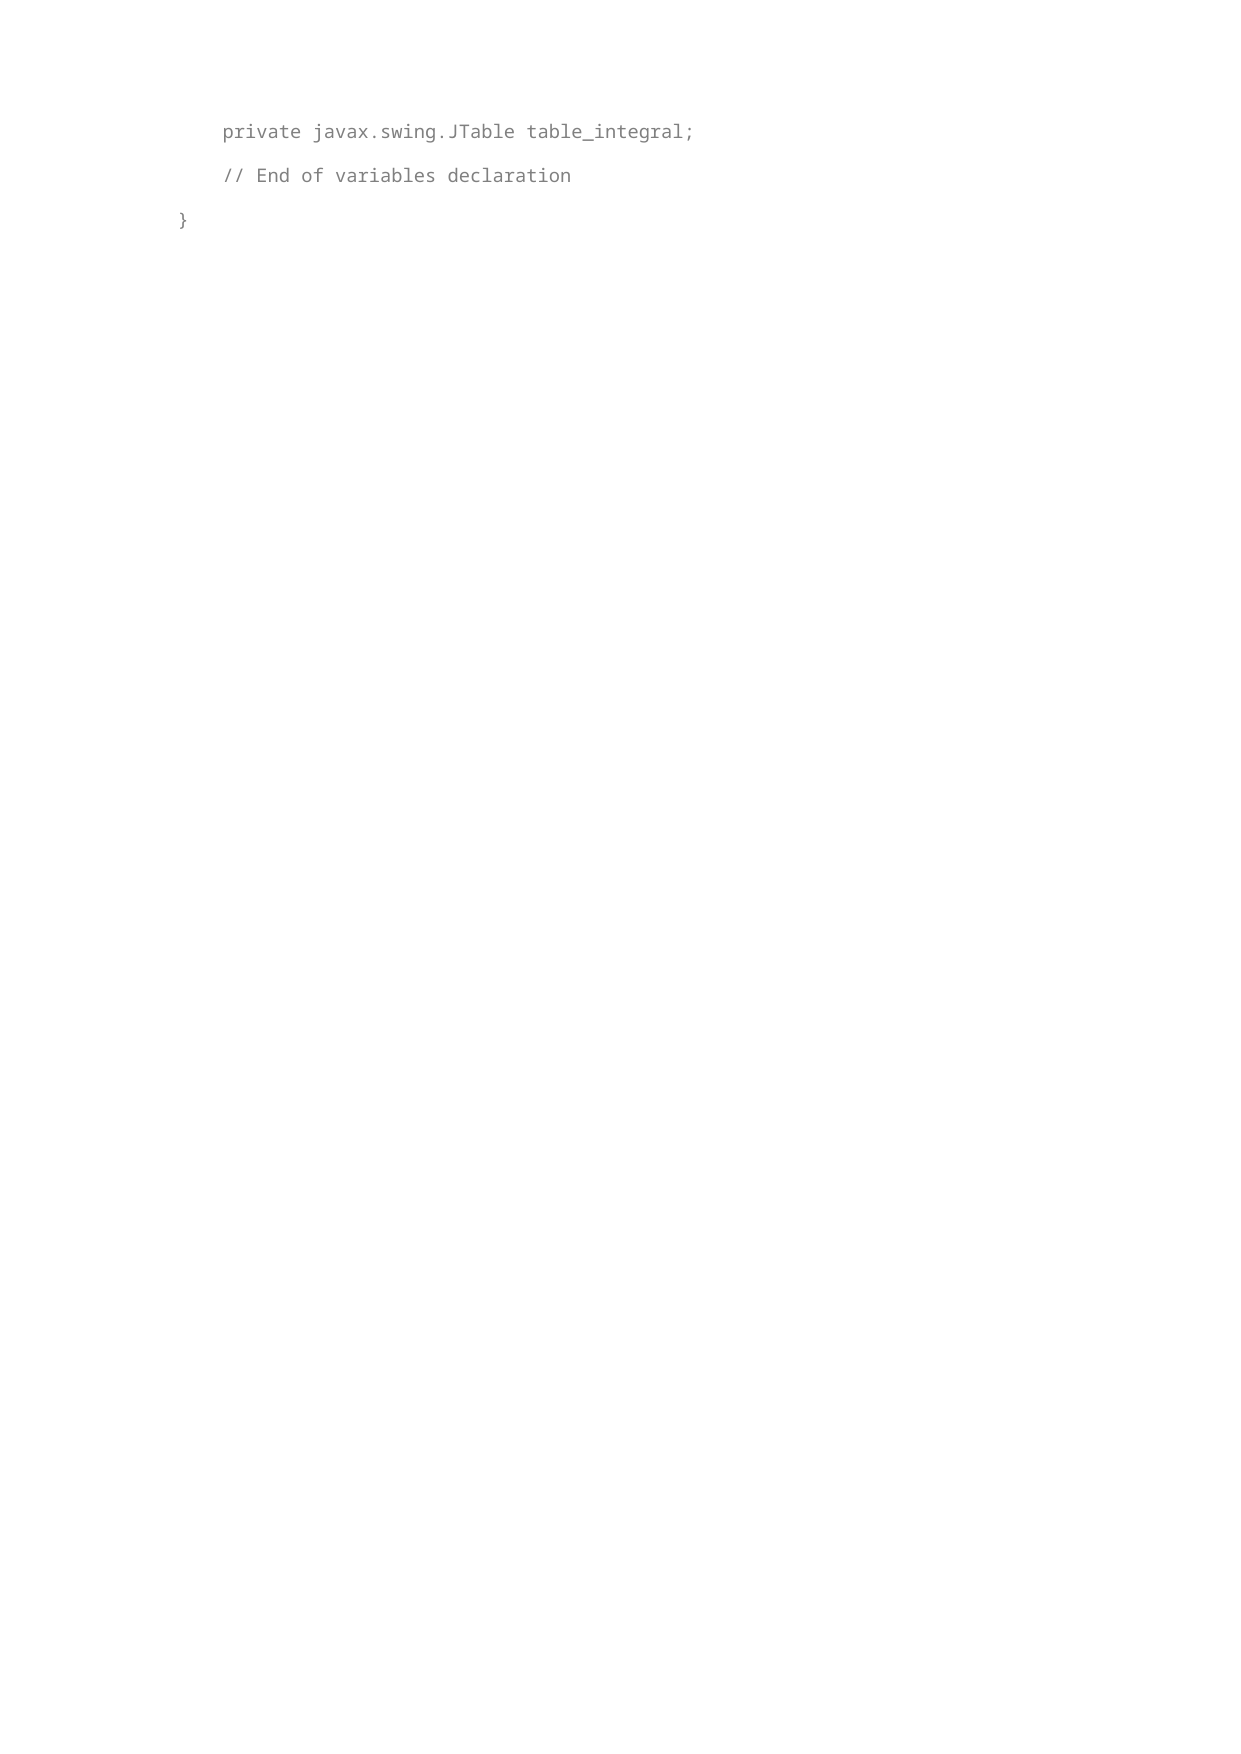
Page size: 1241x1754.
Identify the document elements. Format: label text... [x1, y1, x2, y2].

text private javax.swing.JTable table_integral; [177, 118, 1152, 144]
text // End of variables declaration [177, 162, 1152, 188]
text } [177, 206, 1152, 232]
